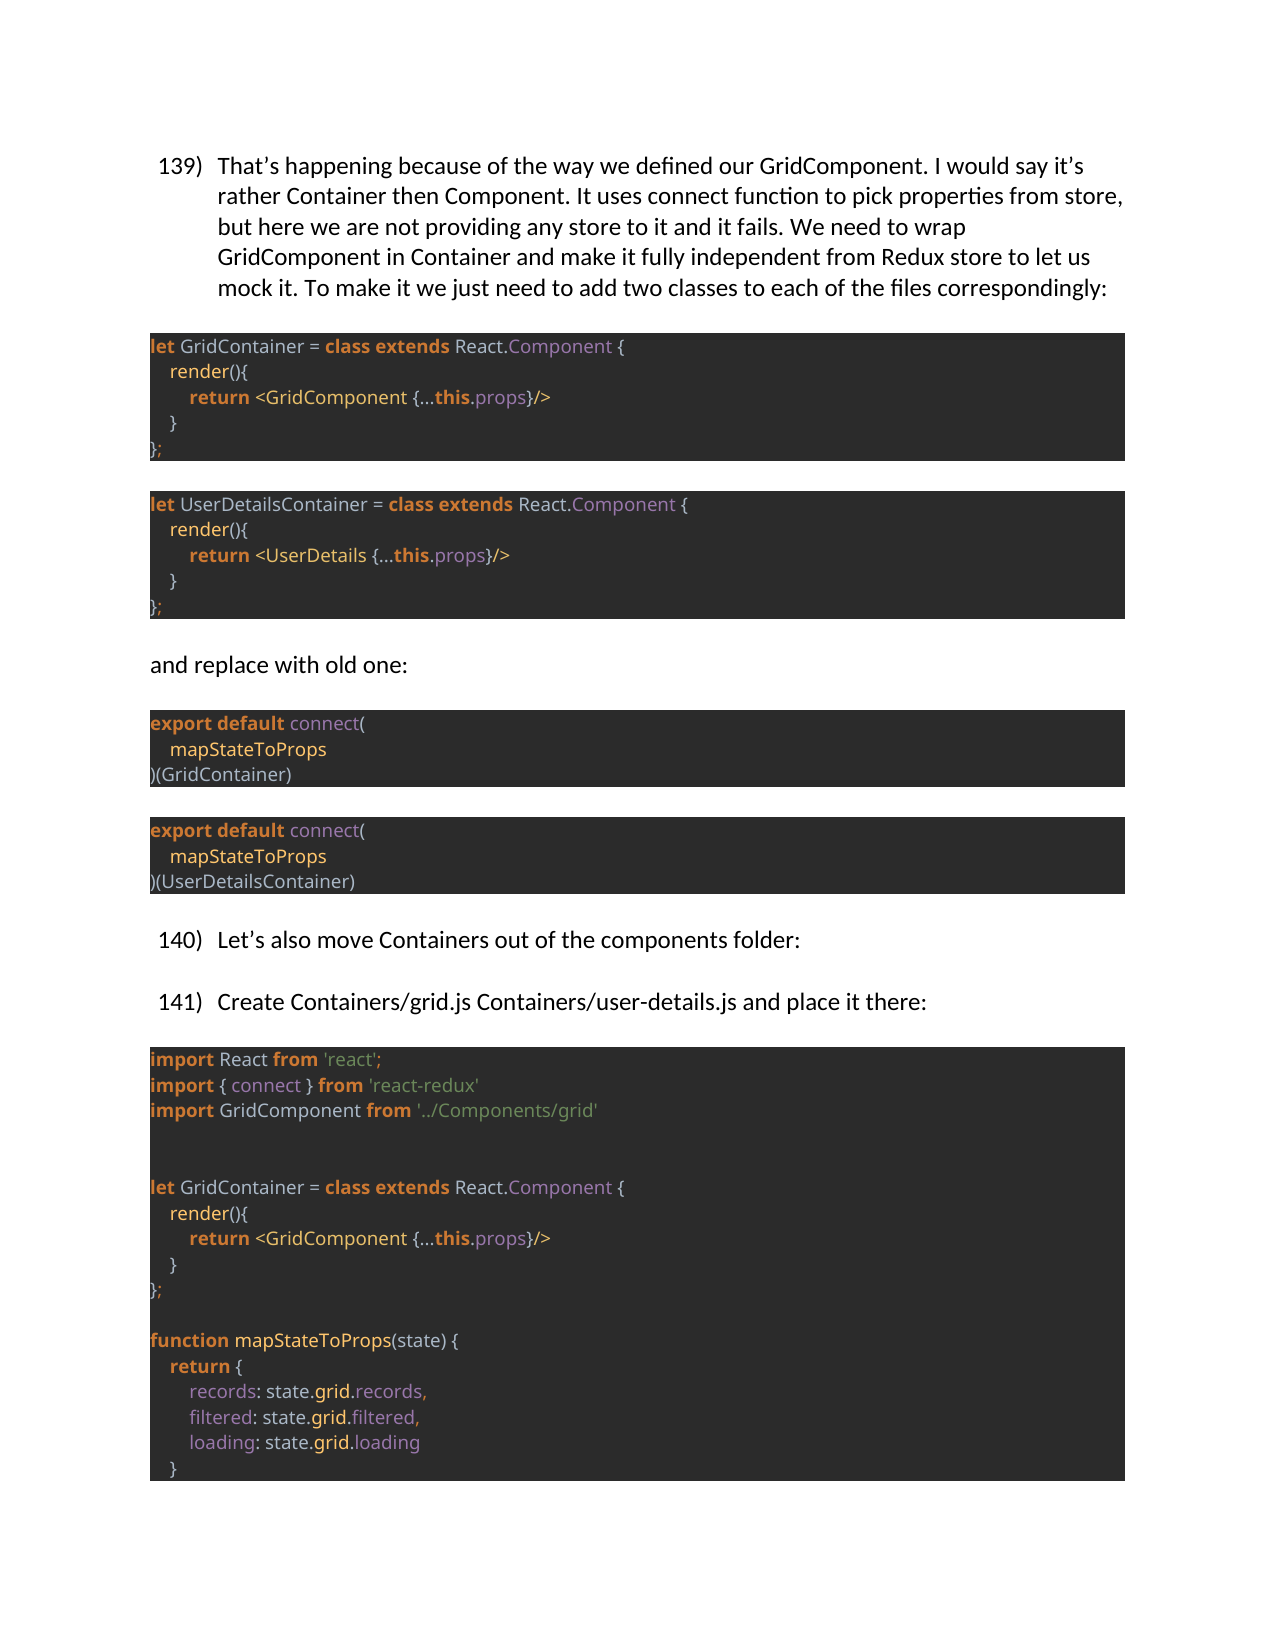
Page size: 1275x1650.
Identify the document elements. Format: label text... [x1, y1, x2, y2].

text let GridContainer = class extends React.Component { render(){ return <GridComponent {...this.props}/> } }; [150, 333, 1125, 461]
list Create Containers/grid.js Containers/user-details.js and place it there: [157, 986, 1125, 1016]
text let UserDetailsContainer = class extends React.Component { render(){ return <UserDetails {...this.props}/> } }; [150, 491, 1125, 619]
text and replace with old one: [150, 649, 1125, 680]
text export default connect( mapStateToProps )(UserDetailsContainer) [150, 817, 1125, 894]
list That’s happening because of the way we defined our GridComponent. I would say it’s rather Container then Component. It uses connect function to pick properties from store, but here we are not providing any store to it and it fails. We need to wrap GridComponent in Container and make it fully independent from Redux store to let us mock it. To make it we just need to add two classes to each of the files correspondingly: [157, 150, 1125, 303]
list Let’s also move Containers out of the components folder: [157, 924, 1125, 955]
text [150, 1047, 1125, 1481]
text export default connect( mapStateToProps )(GridContainer) [150, 710, 1125, 787]
